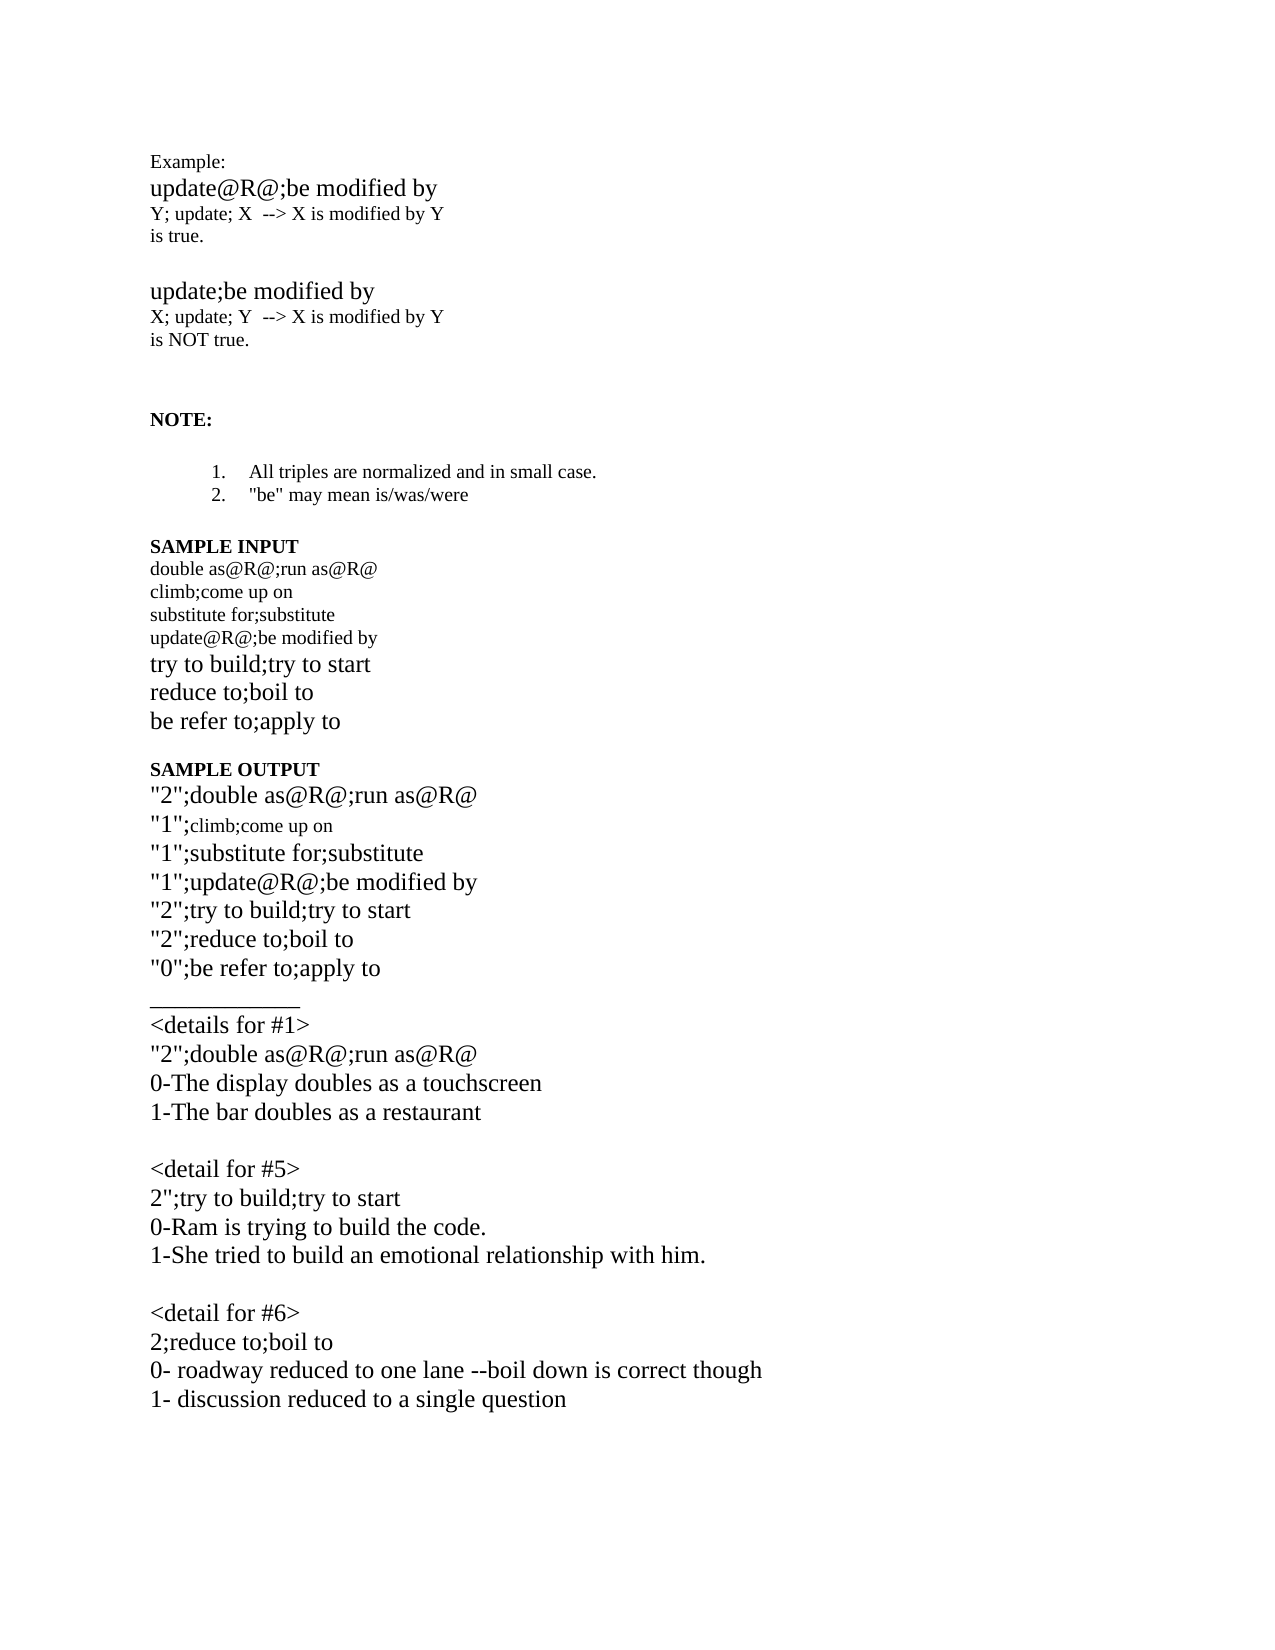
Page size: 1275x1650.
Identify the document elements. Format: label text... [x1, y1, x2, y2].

text <detail for #6> [150, 1298, 1125, 1327]
text "2";double as@R@;run as@R@ [150, 1039, 1125, 1068]
list "be" may mean is/was/were [211, 483, 1125, 505]
text 2;reduce to;boil to [150, 1327, 1125, 1356]
text "2";try to build;try to start [150, 896, 1125, 924]
text update@R@;be modified by [150, 626, 1125, 649]
text 2";try to build;try to start [150, 1183, 1125, 1212]
text 1-She tried to build an emotional relationship with him. [150, 1241, 1125, 1269]
text reduce to;boil to [150, 677, 1125, 706]
text be refer to;apply to [150, 706, 1125, 735]
text 0- roadway reduced to one lane --boil down is correct though [150, 1356, 1125, 1384]
text substitute for;substitute [150, 603, 1125, 626]
list All triples are normalized and in small case. [211, 460, 1125, 483]
text <details for #1> [150, 1011, 1125, 1039]
text "2";double as@R@;run as@R@ [150, 781, 1125, 809]
text Example: update@R@;be modified by Y; update; X --> X is modified by Y [150, 150, 1125, 224]
text "1";update@R@;be modified by [150, 867, 1125, 896]
text try to build;try to start [150, 649, 1125, 677]
text 1-The bar doubles as a restaurant [150, 1097, 1125, 1126]
text "2";reduce to;boil to [150, 924, 1125, 953]
text "0";be refer to;apply to [150, 953, 1125, 982]
text <detail for #5> [150, 1154, 1125, 1183]
text "1";climb;come up on [150, 809, 1125, 838]
text SAMPLE INPUT [150, 534, 1125, 557]
text climb;come up on [150, 580, 1125, 603]
text "1";substitute for;substitute [150, 838, 1125, 867]
text 0-The display doubles as a touchscreen [150, 1068, 1125, 1097]
text 1- discussion reduced to a single question [150, 1384, 1125, 1413]
text is NOT true. [150, 327, 1125, 350]
text ____________ [150, 982, 1125, 1011]
text 0-Ram is trying to build the code. [150, 1212, 1125, 1241]
text NOTE: [150, 408, 1125, 431]
text update;be modified by X; update; Y --> X is modified by Y [150, 276, 1125, 327]
text double as@R@;run as@R@ [150, 557, 1125, 580]
text SAMPLE OUTPUT [150, 758, 1125, 781]
text is true. [150, 224, 1125, 247]
